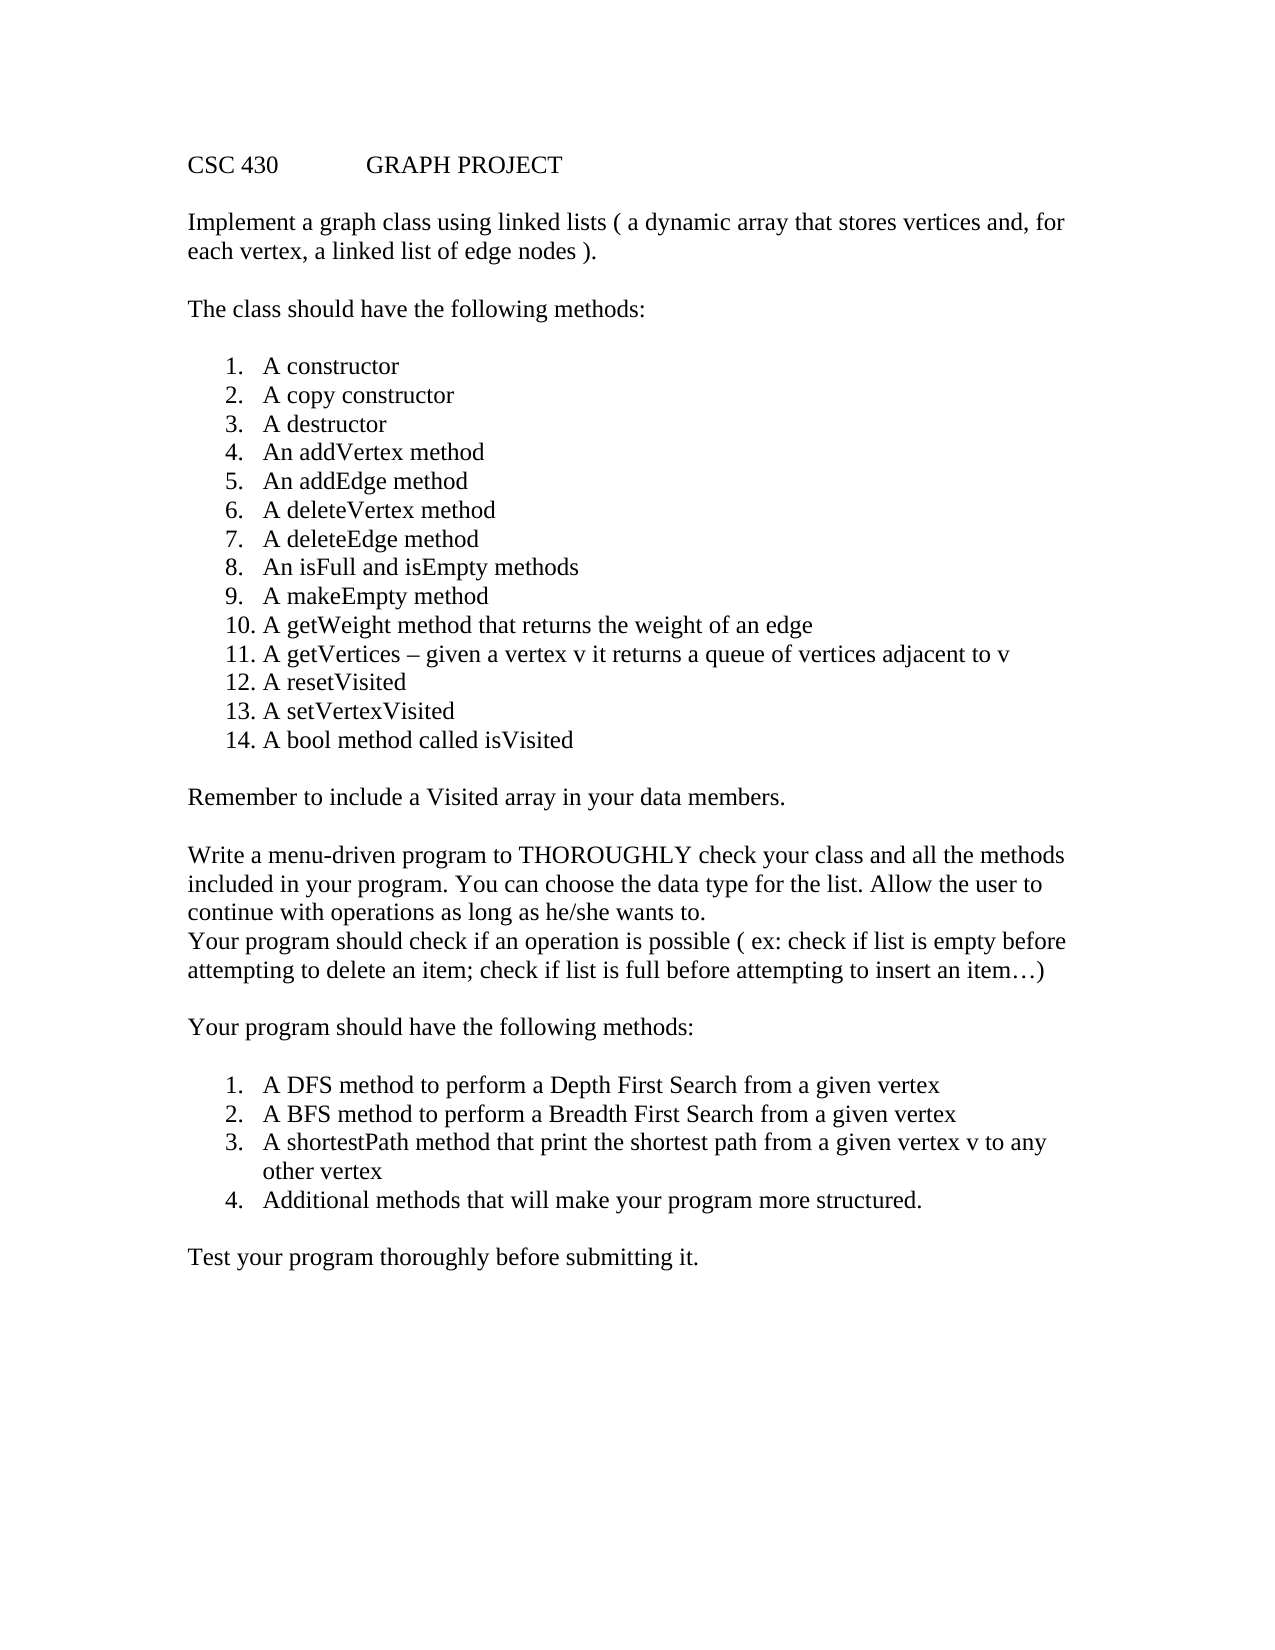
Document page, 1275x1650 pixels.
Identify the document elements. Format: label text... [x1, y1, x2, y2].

text The class should have the following methods: [187, 294, 1087, 322]
list A deleteEdge method [225, 524, 1087, 552]
text Your program should have the following methods: [187, 1012, 1087, 1041]
list A BFS method to perform a Breadth First Search from a given vertex [225, 1099, 1087, 1127]
text Remember to include a Visited array in your data members. [187, 782, 1087, 811]
text Write a menu-driven program to THOROUGHLY check your class and all the methods included in your program. You can choose the data type for the list. Allow the user to continue with operations as long as he/she wants to. [187, 840, 1087, 926]
list A destructor [225, 409, 1087, 437]
list A bool method called isVisited [225, 725, 1087, 754]
list A getVertices – given a vertex v it returns a queue of vertices adjacent to v [225, 639, 1087, 667]
text Your program should check if an operation is possible ( ex: check if list is empty before attempting to delete an item; check if list is full before attempting to insert an item…) [187, 926, 1087, 984]
list A shortestPath method that print the shortest path from a given vertex v to any other vertex [225, 1127, 1087, 1185]
list A copy constructor [225, 380, 1087, 409]
list A makeEmpty method [225, 581, 1087, 610]
text Test your program thoroughly before submitting it. [187, 1242, 1087, 1271]
list An isFull and isEmpty methods [225, 552, 1087, 581]
list A DFS method to perform a Depth First Search from a given vertex [225, 1070, 1087, 1099]
list An addVertex method [225, 437, 1087, 466]
list A resetVisited [225, 667, 1087, 696]
text Implement a graph class using linked lists ( a dynamic array that stores vertices and, for each vertex, a linked list of edge nodes ). [187, 207, 1087, 265]
list A getWeight method that returns the weight of an edge [225, 610, 1087, 639]
list An addEdge method [225, 466, 1087, 495]
list A setVertexVisited [225, 696, 1087, 725]
text CSC 430 GRAPH PROJECT [187, 150, 1087, 179]
list A deleteVertex method [225, 495, 1087, 524]
list Additional methods that will make your program more structured. [225, 1185, 1087, 1214]
list A constructor [225, 351, 1087, 380]
